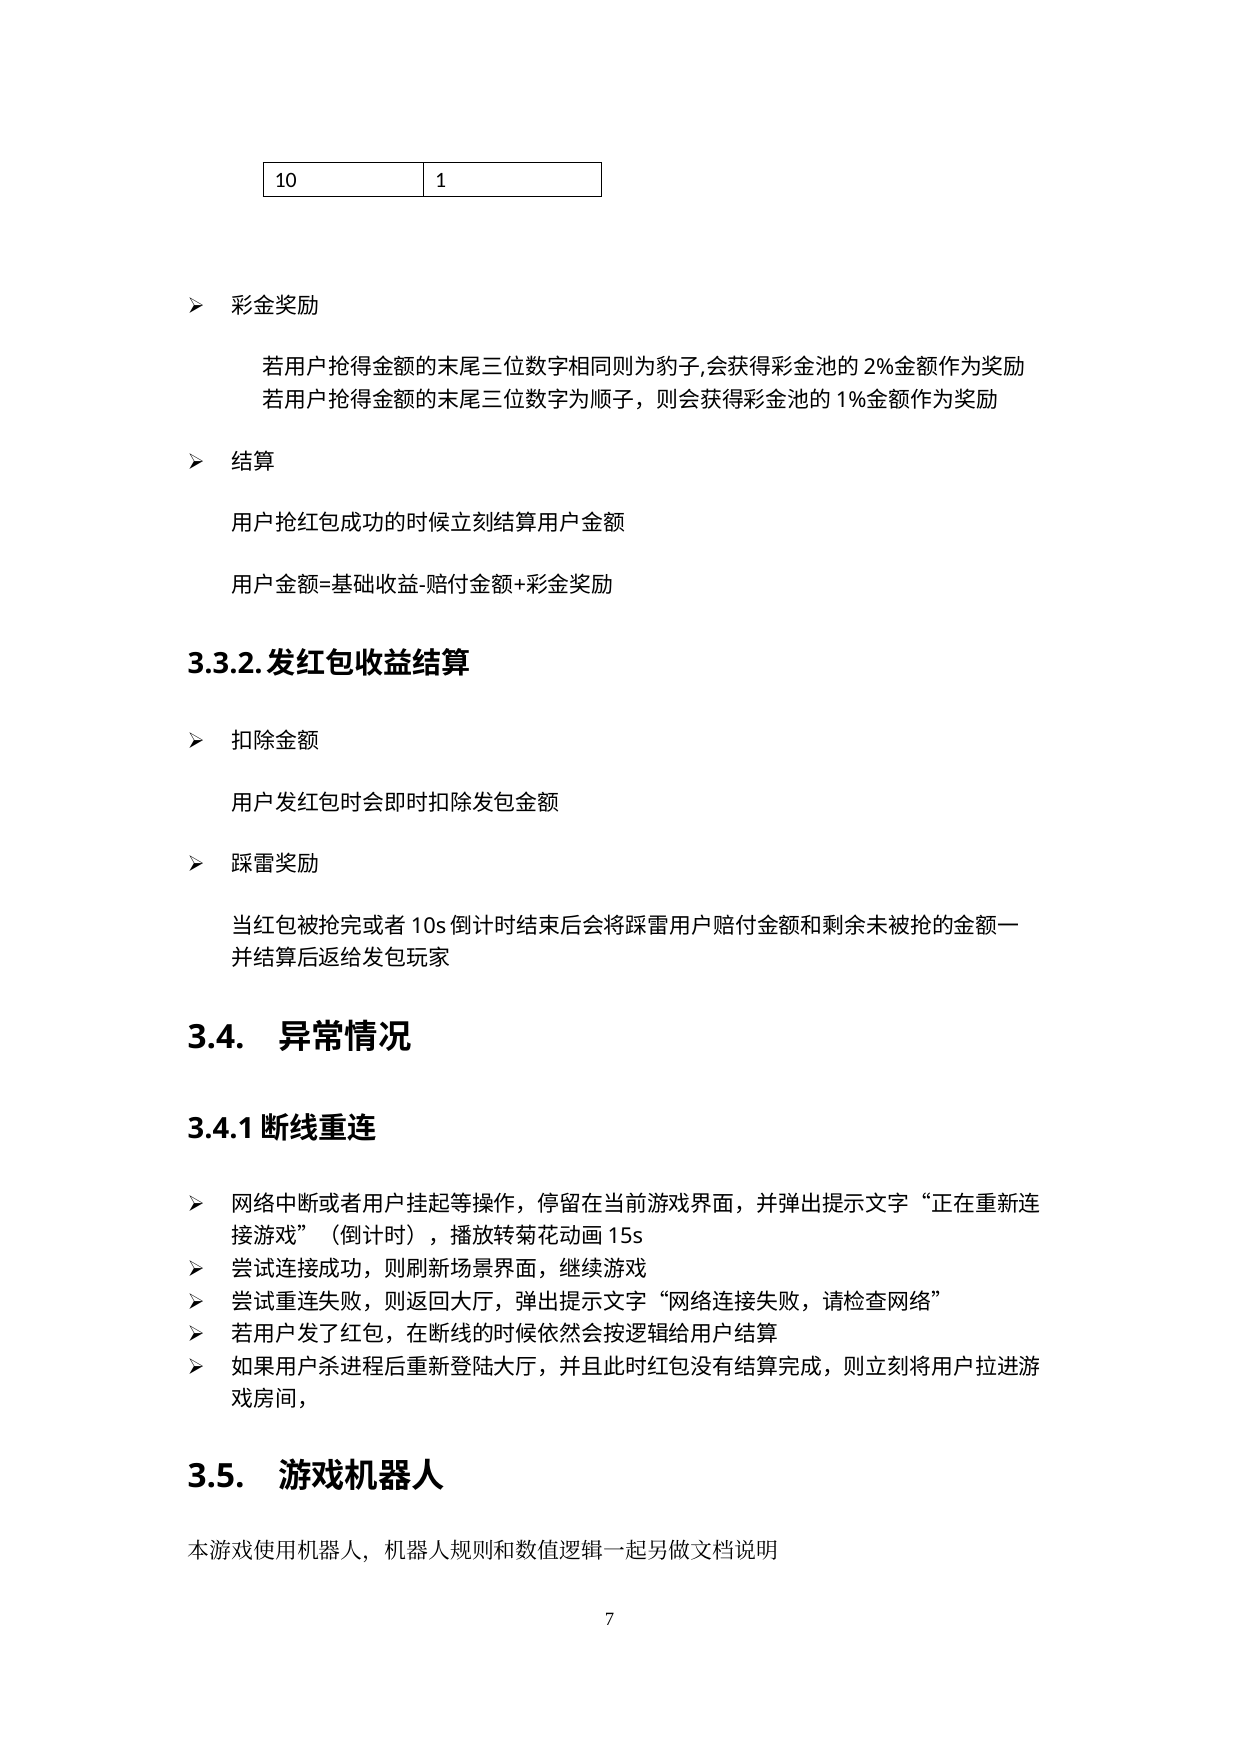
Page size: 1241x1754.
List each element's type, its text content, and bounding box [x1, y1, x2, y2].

list 尝试重连失败，则返回大厅，弹出提示文字“网络连接失败，请检查网络” [187, 1283, 1053, 1316]
list 网络中断或者用户挂起等操作，停留在当前游戏界面，并弹出提示文字“正在重新连接游戏”（倒计时），播放转菊花动画15s [187, 1186, 1053, 1251]
subtitle 发红包收益结算 [187, 628, 1031, 693]
list 扣除金额 [187, 722, 1031, 755]
list 用户金额=基础收益-赔付金额+彩金奖励 [231, 567, 1031, 599]
list 用户发红包时会即时扣除发包金额 [231, 784, 1031, 817]
table_cell 10 [264, 163, 423, 196]
list 踩雷奖励 [187, 846, 1031, 878]
list 尝试连接成功，则刷新场景界面，继续游戏 [187, 1251, 1053, 1283]
list 结算 [187, 443, 1031, 476]
table_cell 1 [424, 163, 601, 196]
list 彩金奖励 [187, 287, 1031, 320]
subtitle 3.4.1断线重连 [187, 1094, 1031, 1159]
list 若用户抢得金额的末尾三位数字为顺子，则会获得彩金池的1%金额作为奖励 [262, 382, 1053, 414]
list 如果用户杀进程后重新登陆大厅，并且此时红包没有结算完成，则立刻将用户拉进游戏房间， [187, 1348, 1053, 1413]
subtitle 异常情况 [187, 1002, 1031, 1067]
list 用户抢红包成功的时候立刻结算用户金额 [231, 505, 1031, 537]
list 若用户发了红包，在断线的时候依然会按逻辑给用户结算 [187, 1316, 1053, 1348]
list 若用户抢得金额的末尾三位数字相同则为豹子,会获得彩金池的2%金额作为奖励 [262, 349, 1053, 382]
list 当红包被抢完或者10s倒计时结束后会将踩雷用户赔付金额和剩余未被抢的金额一并结算后返给发包玩家 [231, 907, 1031, 972]
text 本游戏使用机器人，机器人规则和数值逻辑一起另做文档说明 [187, 1532, 1053, 1565]
subtitle 游戏机器人 [187, 1440, 1031, 1505]
